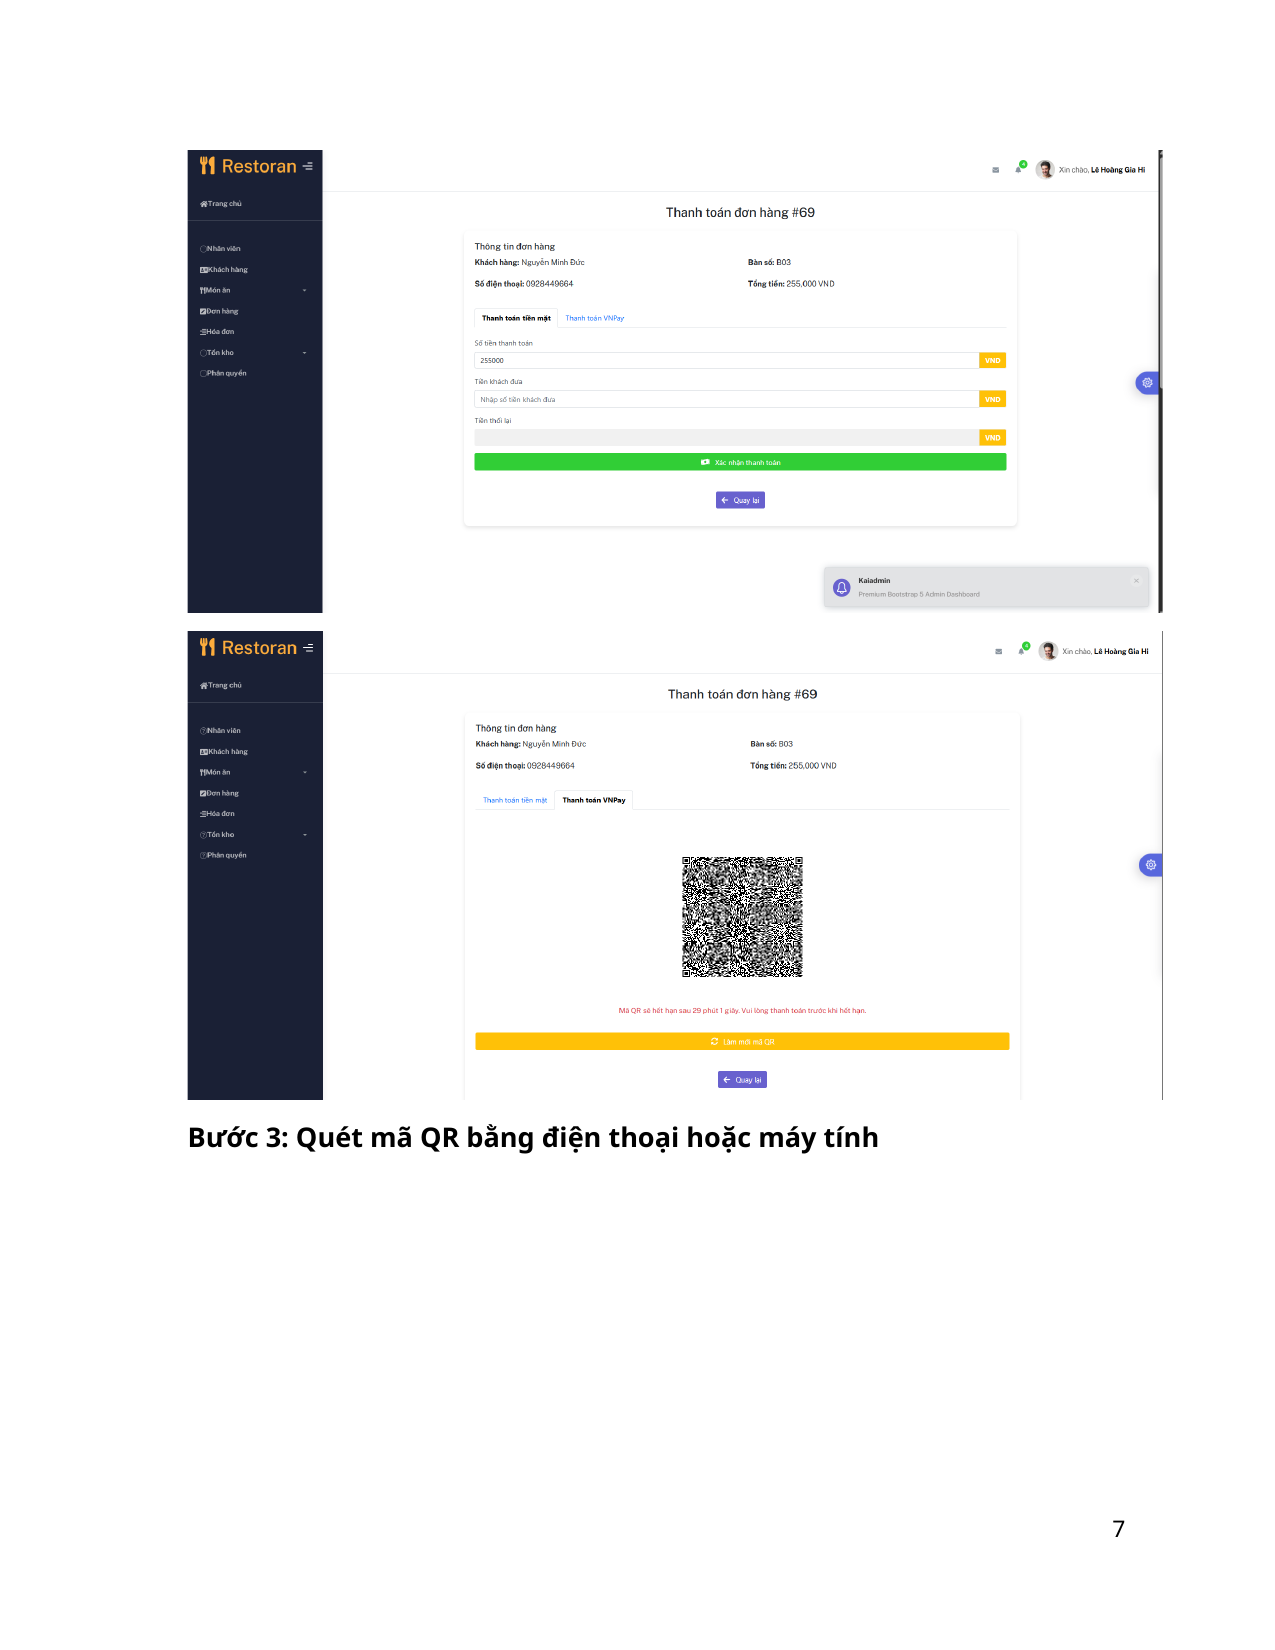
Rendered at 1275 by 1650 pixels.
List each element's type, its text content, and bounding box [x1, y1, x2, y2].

picture [187, 631, 1163, 1100]
picture [187, 150, 1163, 613]
text Bước 3: Quét mã QR bằng điện thoại hoặc máy tính [187, 1118, 1125, 1155]
